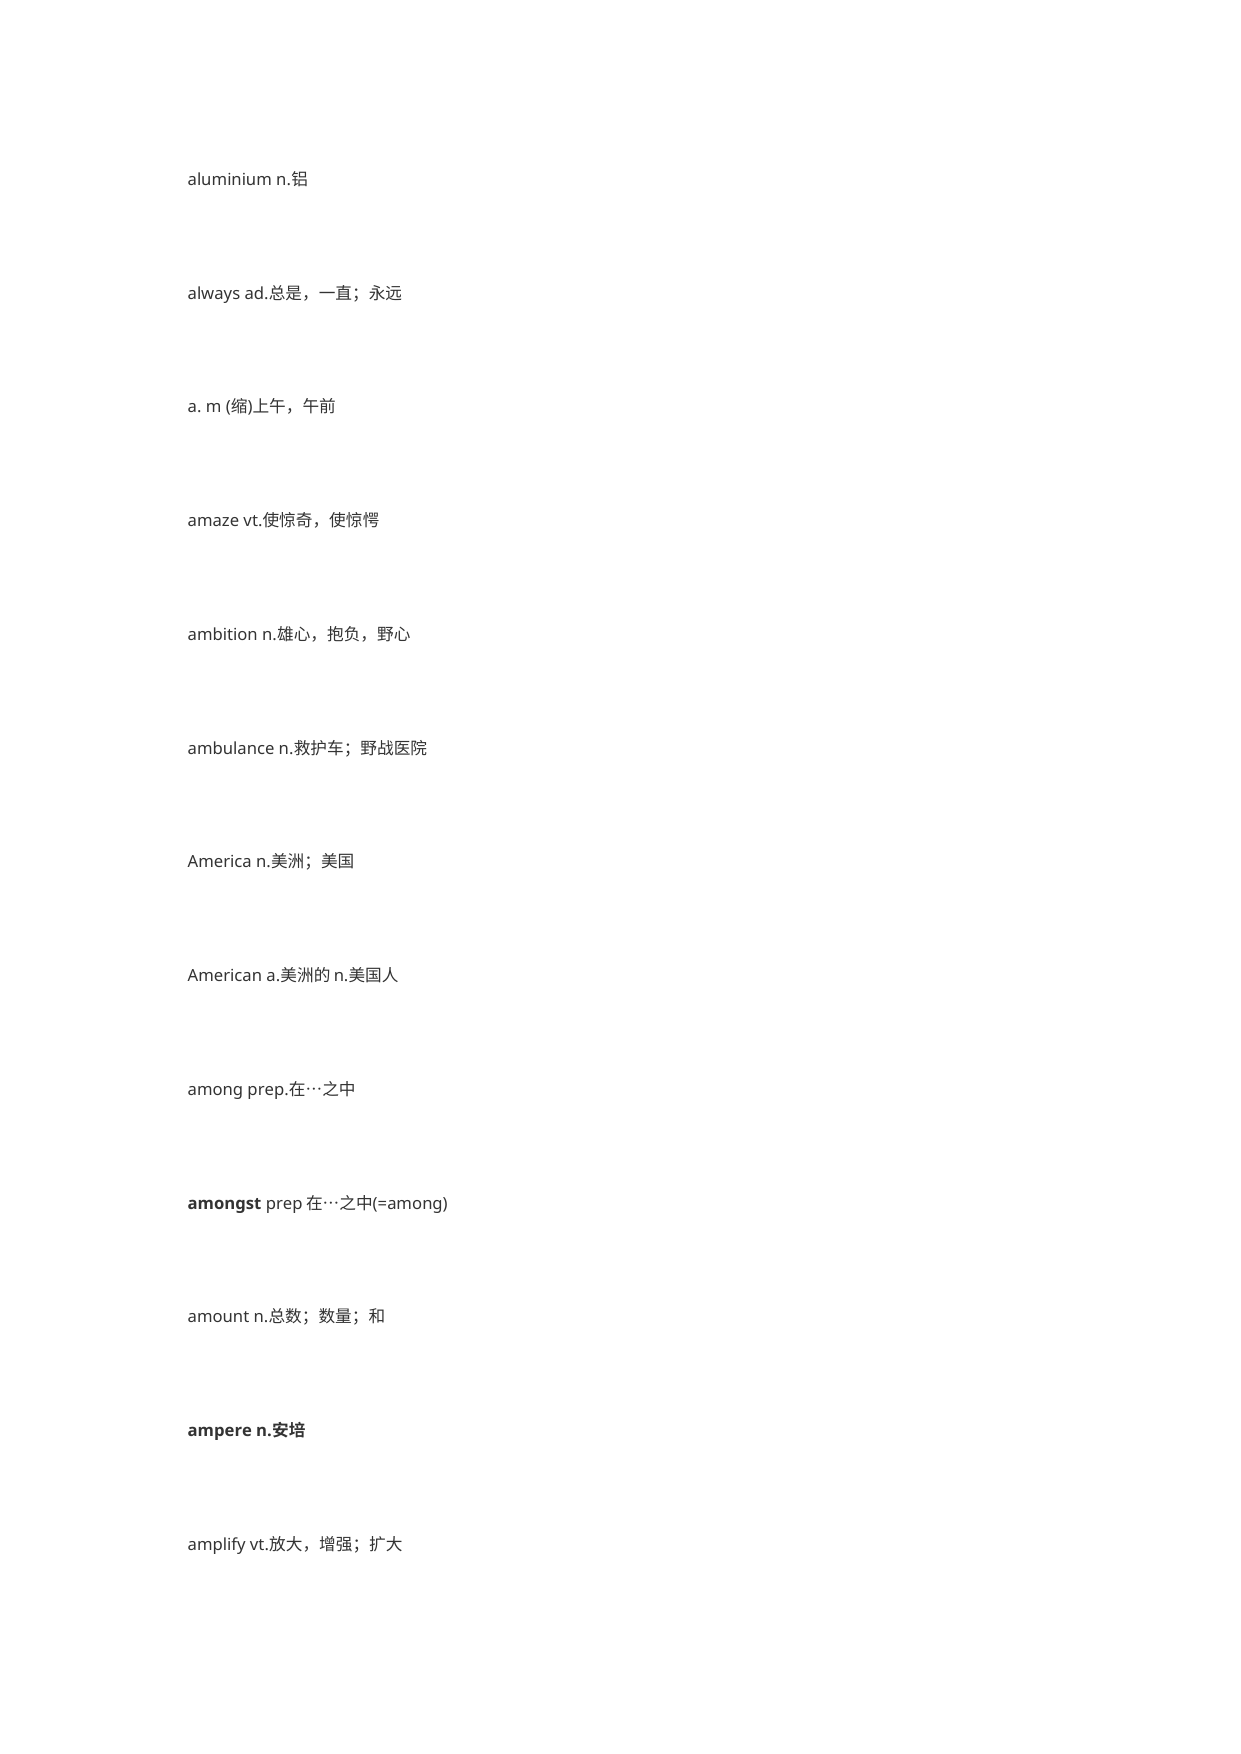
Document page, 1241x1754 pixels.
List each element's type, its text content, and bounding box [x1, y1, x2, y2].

text ampere n.安培 [187, 1413, 1053, 1446]
text ambition n.雄心，抱负，野心 [187, 617, 1053, 649]
text amongst prep在…之中(=among) [187, 1186, 1053, 1218]
text ambulance n.救护车；野战医院 [187, 731, 1053, 763]
text amaze vt.使惊奇，使惊愕 [187, 503, 1053, 536]
text aluminium n.铝 [187, 162, 1053, 194]
text America n.美洲；美国 [187, 844, 1053, 877]
text American a.美洲的n.美国人 [187, 958, 1053, 991]
text always ad.总是，一直；永远 [187, 276, 1053, 308]
text amount n.总数；数量；和 [187, 1299, 1053, 1332]
text amplify vt.放大，增强；扩大 [187, 1527, 1053, 1559]
text among prep.在…之中 [187, 1072, 1053, 1104]
text a. m (缩)上午，午前 [187, 389, 1053, 422]
